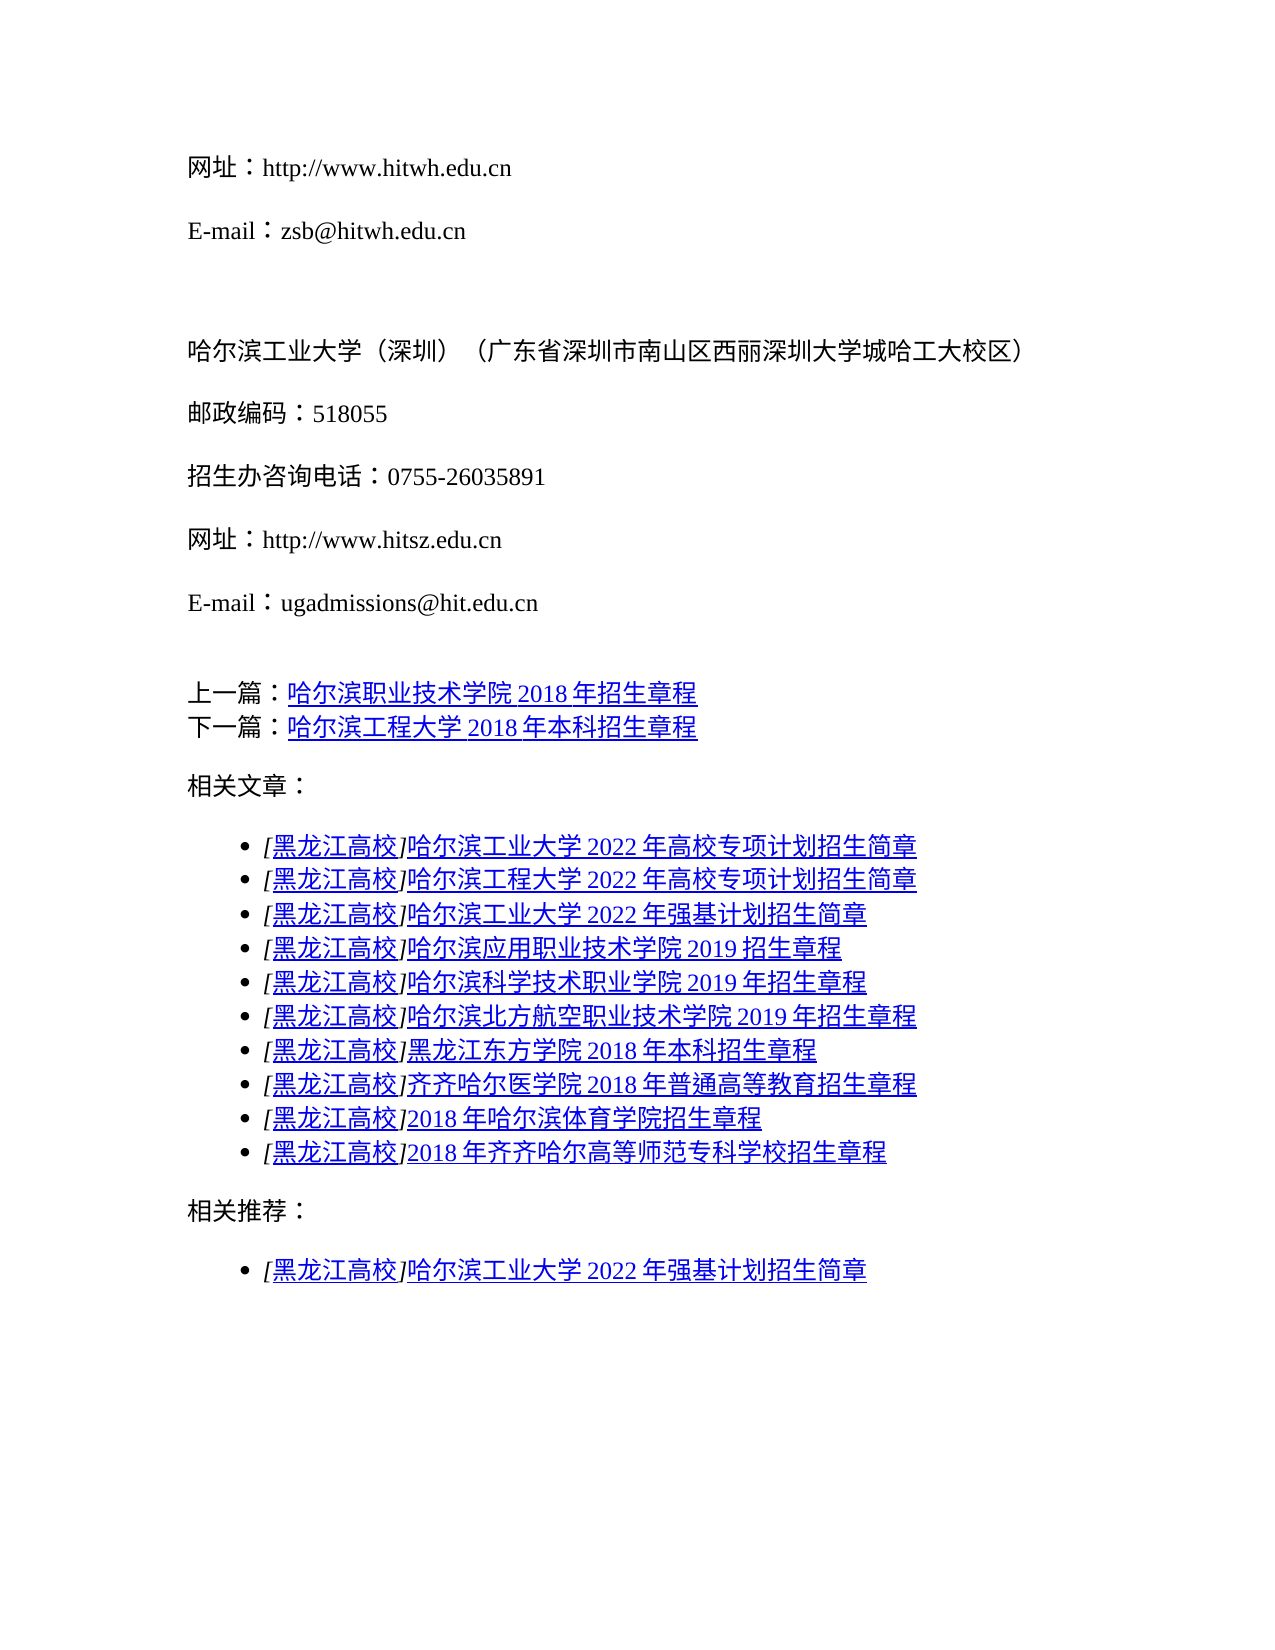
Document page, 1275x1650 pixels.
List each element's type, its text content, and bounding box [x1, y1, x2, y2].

text 上一篇：哈尔滨职业技术学院2018年招生章程 下一篇：哈尔滨工程大学2018年本科招生章程 [187, 676, 1087, 744]
text 哈尔滨工业大学（深圳）（广东省深圳市南山区西丽深圳大学城哈工大校区） [187, 333, 1087, 367]
list [黑龙江高校]哈尔滨北方航空职业技术学院2019年招生章程 [241, 998, 1087, 1032]
list [黑龙江高校]哈尔滨科学技术职业学院2019年招生章程 [241, 964, 1087, 998]
list [黑龙江高校]齐齐哈尔医学院2018年普通高等教育招生章程 [241, 1067, 1087, 1101]
list [黑龙江高校]哈尔滨工业大学2022年强基计划招生简章 [241, 896, 1087, 930]
list [黑龙江高校]2018年哈尔滨体育学院招生章程 [241, 1101, 1087, 1135]
list [黑龙江高校]2018年齐齐哈尔高等师范专科学校招生章程 [241, 1135, 1087, 1169]
text E-mail：zsb@hitwh.edu.cn [187, 213, 1087, 247]
list [黑龙江高校]哈尔滨工业大学2022年强基计划招生简章 [241, 1253, 1087, 1287]
text E-mail：ugadmissions@hit.edu.cn [187, 584, 1087, 618]
list [黑龙江高校]哈尔滨工业大学2022年高校专项计划招生简章 [241, 828, 1087, 862]
list [黑龙江高校]黑龙江东方学院2018年本科招生章程 [241, 1032, 1087, 1067]
text 邮政编码：518055 [187, 396, 1087, 430]
text 招生办咨询电话：0755-26035891 [187, 459, 1087, 493]
text 网址：http://www.hitsz.edu.cn [187, 522, 1087, 556]
text 相关推荐： [187, 1194, 1087, 1228]
list [黑龙江高校]哈尔滨工程大学2022年高校专项计划招生简章 [241, 862, 1087, 896]
text 相关文章： [187, 769, 1087, 803]
text 网址：http://www.hitwh.edu.cn [187, 150, 1087, 184]
list [黑龙江高校]哈尔滨应用职业技术学院2019招生章程 [241, 930, 1087, 964]
